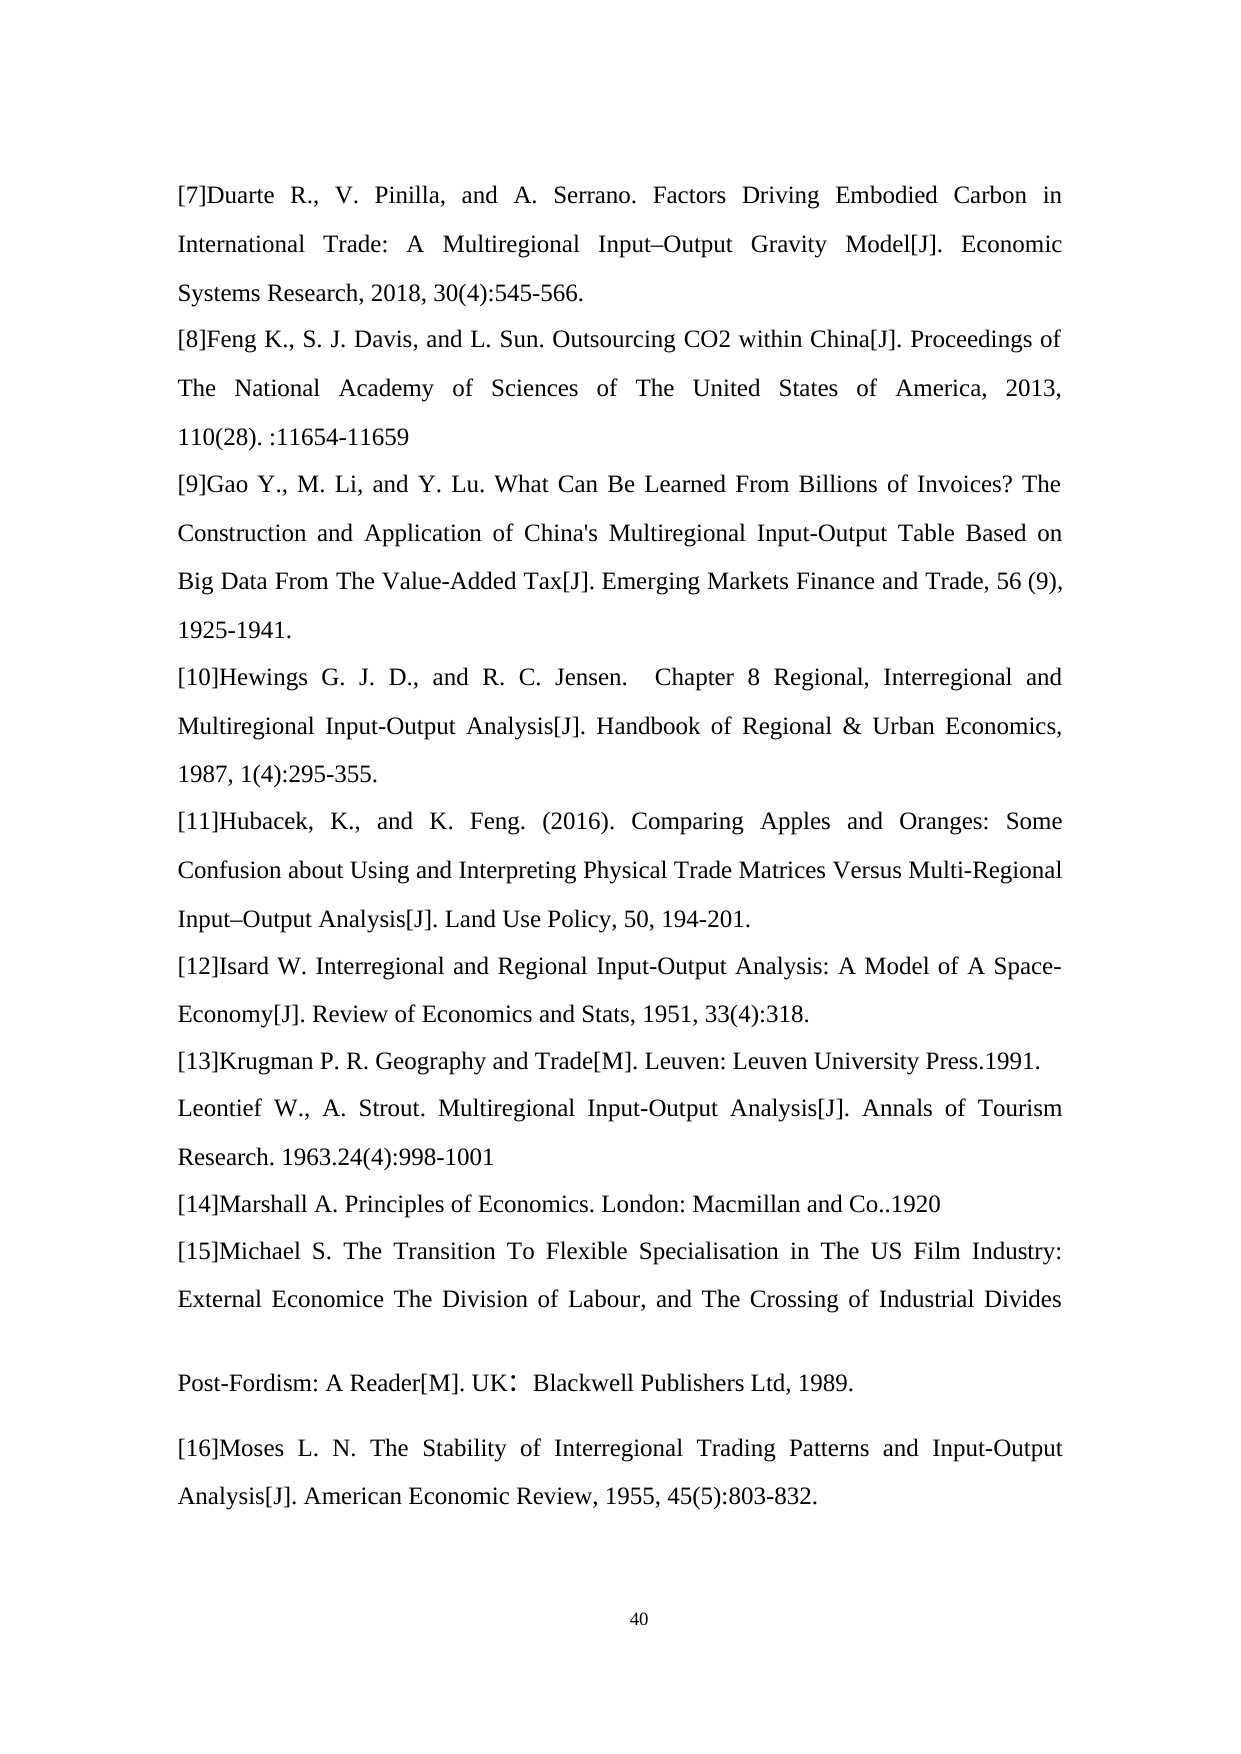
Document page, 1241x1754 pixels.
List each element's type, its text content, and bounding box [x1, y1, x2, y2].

text [16]Moses L. N. The Stability of Interregional Trading Patterns and Input-Output Analysis[J]. American Economic Review, 1955, 45(5):803-832. [177, 1431, 1063, 1512]
text [9]Gao Y., M. Li, and Y. Lu. What Can Be Learned From Billions of Invoices? The Construction and Application of China's Multiregional Input-Output Table Based on Big Data From The Value-Added Tax[J]. Emerging Markets Finance and Trade, 56 (9), 1925-1941. [177, 467, 1063, 646]
text Leontief W., A. Strout. Multiregional Input-Output Analysis[J]. Annals of Tourism Research. 1963.24(4):998-1001 [177, 1091, 1063, 1173]
text [8]Feng K., S. J. Davis, and L. Sun. Outsourcing CO2 within China[J]. Proceedings of The National Academy of Sciences of The United States of America, 2013, 110(28). :11654-11659 [177, 323, 1063, 453]
text [7]Duarte R., V. Pinilla, and A. Serrano. Factors Driving Embodied Carbon in International Trade: A Multiregional Input–Output Gravity Model[J]. Economic Systems Research, 2018, 30(4):545-566. [177, 178, 1063, 308]
text [11]Hubacek, K., and K. Feng. (2016). Comparing Apples and Oranges: Some Confusion about Using and Interpreting Physical Trade Matrices Versus Multi-Regional Input–Output Analysis[J]. Land Use Policy, 50, 194-201. [177, 804, 1063, 934]
text [13]Krugman P. R. Geography and Trade[M]. Leuven: Leuven University Press.1991. [177, 1044, 1063, 1077]
text [12]Isard W. Interregional and Regional Input-Output Analysis: A Model of A Space-Economy[J]. Review of Economics and Stats, 1951, 33(4):318. [177, 949, 1063, 1030]
text [10]Hewings G. J. D., and R. C. Jensen. Chapter 8 Regional, Interregional and Multiregional Input-Output Analysis[J]. Handbook of Regional & Urban Economics, 1987, 1(4):295-355. [177, 660, 1063, 790]
text [15]Michael S. The Transition To Flexible Specialisation in The US Film Industry: External Economice The Division of Labour, and The Crossing of Industrial Divides Post-Fordism: A Reader[M]. UK：Blackwell Publishers Ltd, 1989. [177, 1234, 1063, 1413]
text [14]Marshall A. Principles of Economics. London: Macmillan and Co..1920 [177, 1187, 1063, 1219]
